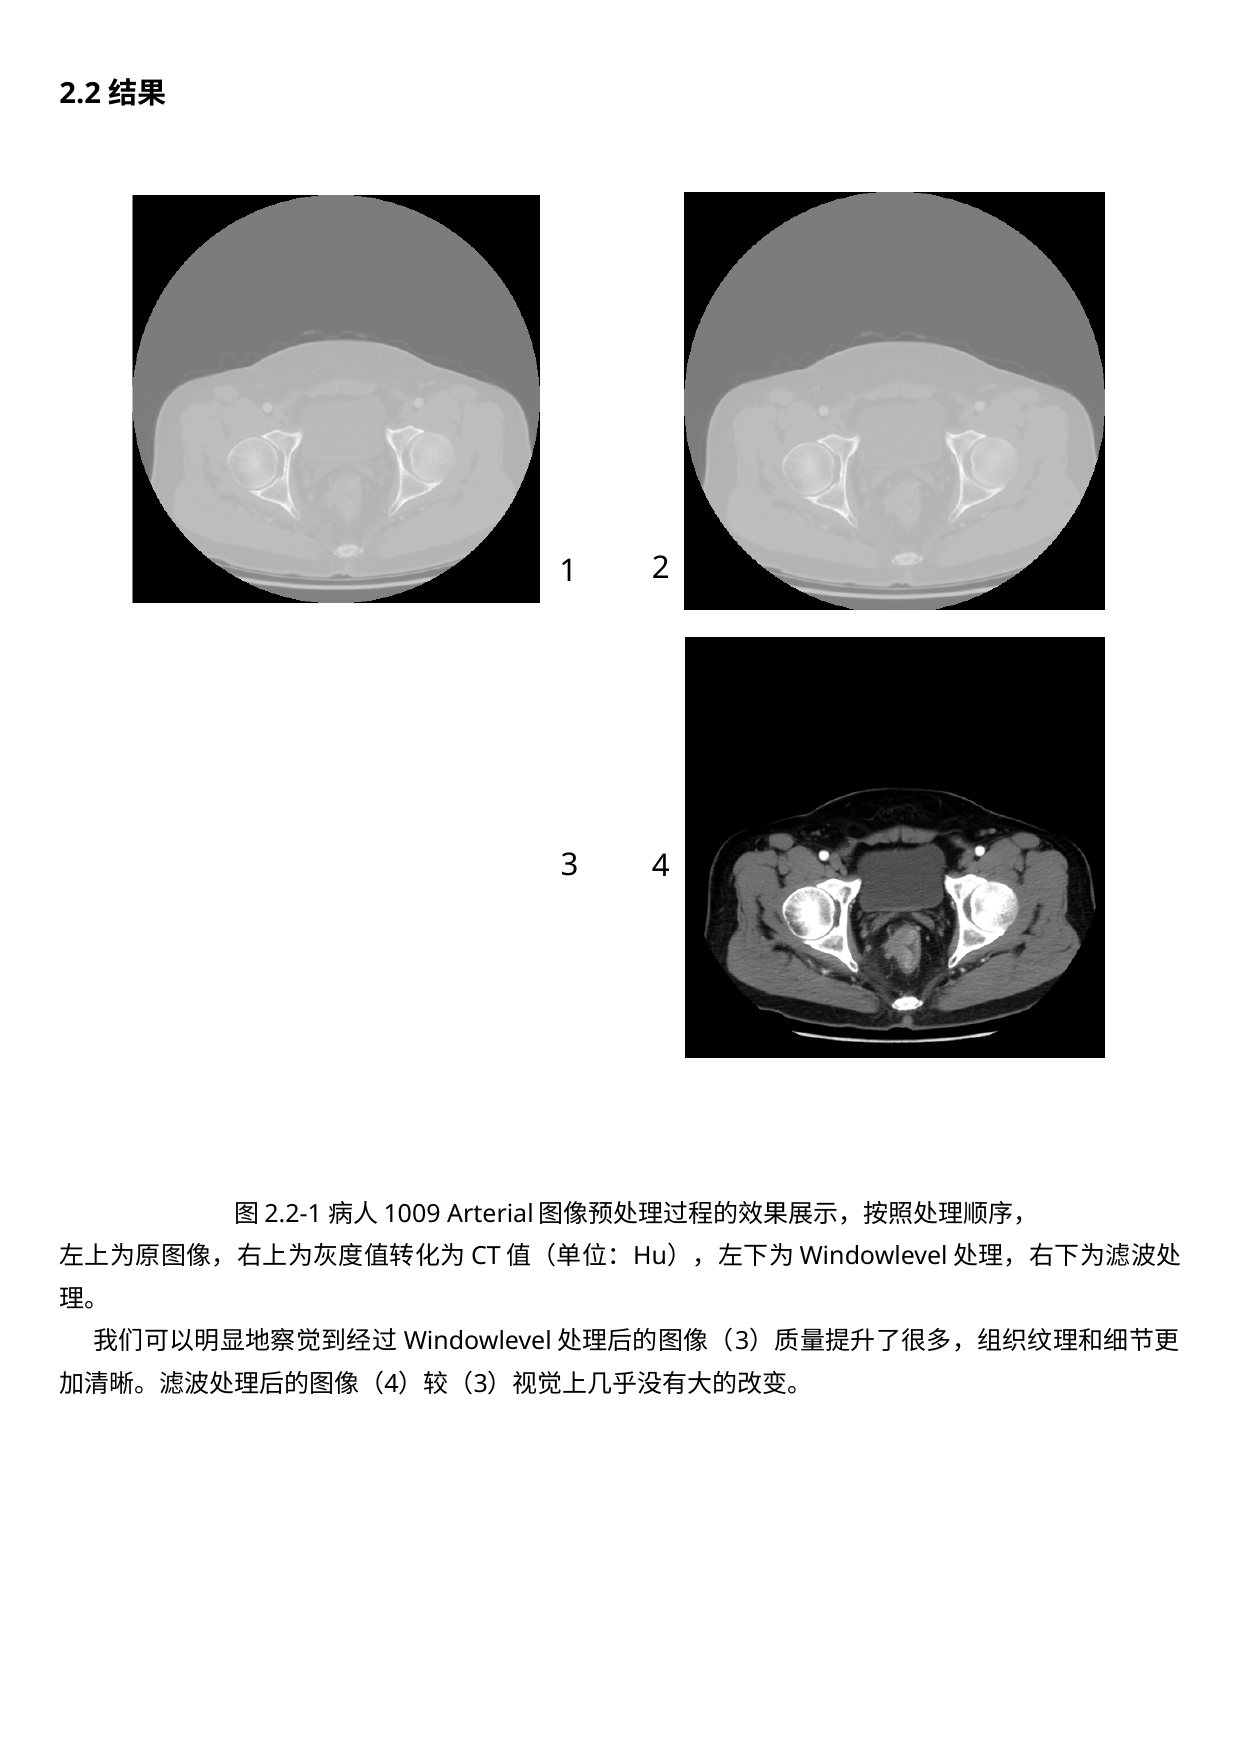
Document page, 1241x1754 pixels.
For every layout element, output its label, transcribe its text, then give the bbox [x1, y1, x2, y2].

text 我们可以明显地察觉到经过Windowlevel处理后的图像（3）质量提升了很多，组织纹理和细节更加清晰。滤波处理后的图像（4）较（3）视觉上几乎没有大的改变。 [59, 1317, 1181, 1402]
picture [59, 166, 1195, 1125]
text 左上为原图像，右上为灰度值转化为CT值（单位：Hu），左下为Windowlevel处理，右下为滤波处理。 [59, 1232, 1181, 1317]
text 图2.2-1 病人1009 Arterial图像预处理过程的效果展示，按照处理顺序， [59, 668, 1181, 1232]
subtitle 2.2 结果 [59, 69, 1181, 112]
